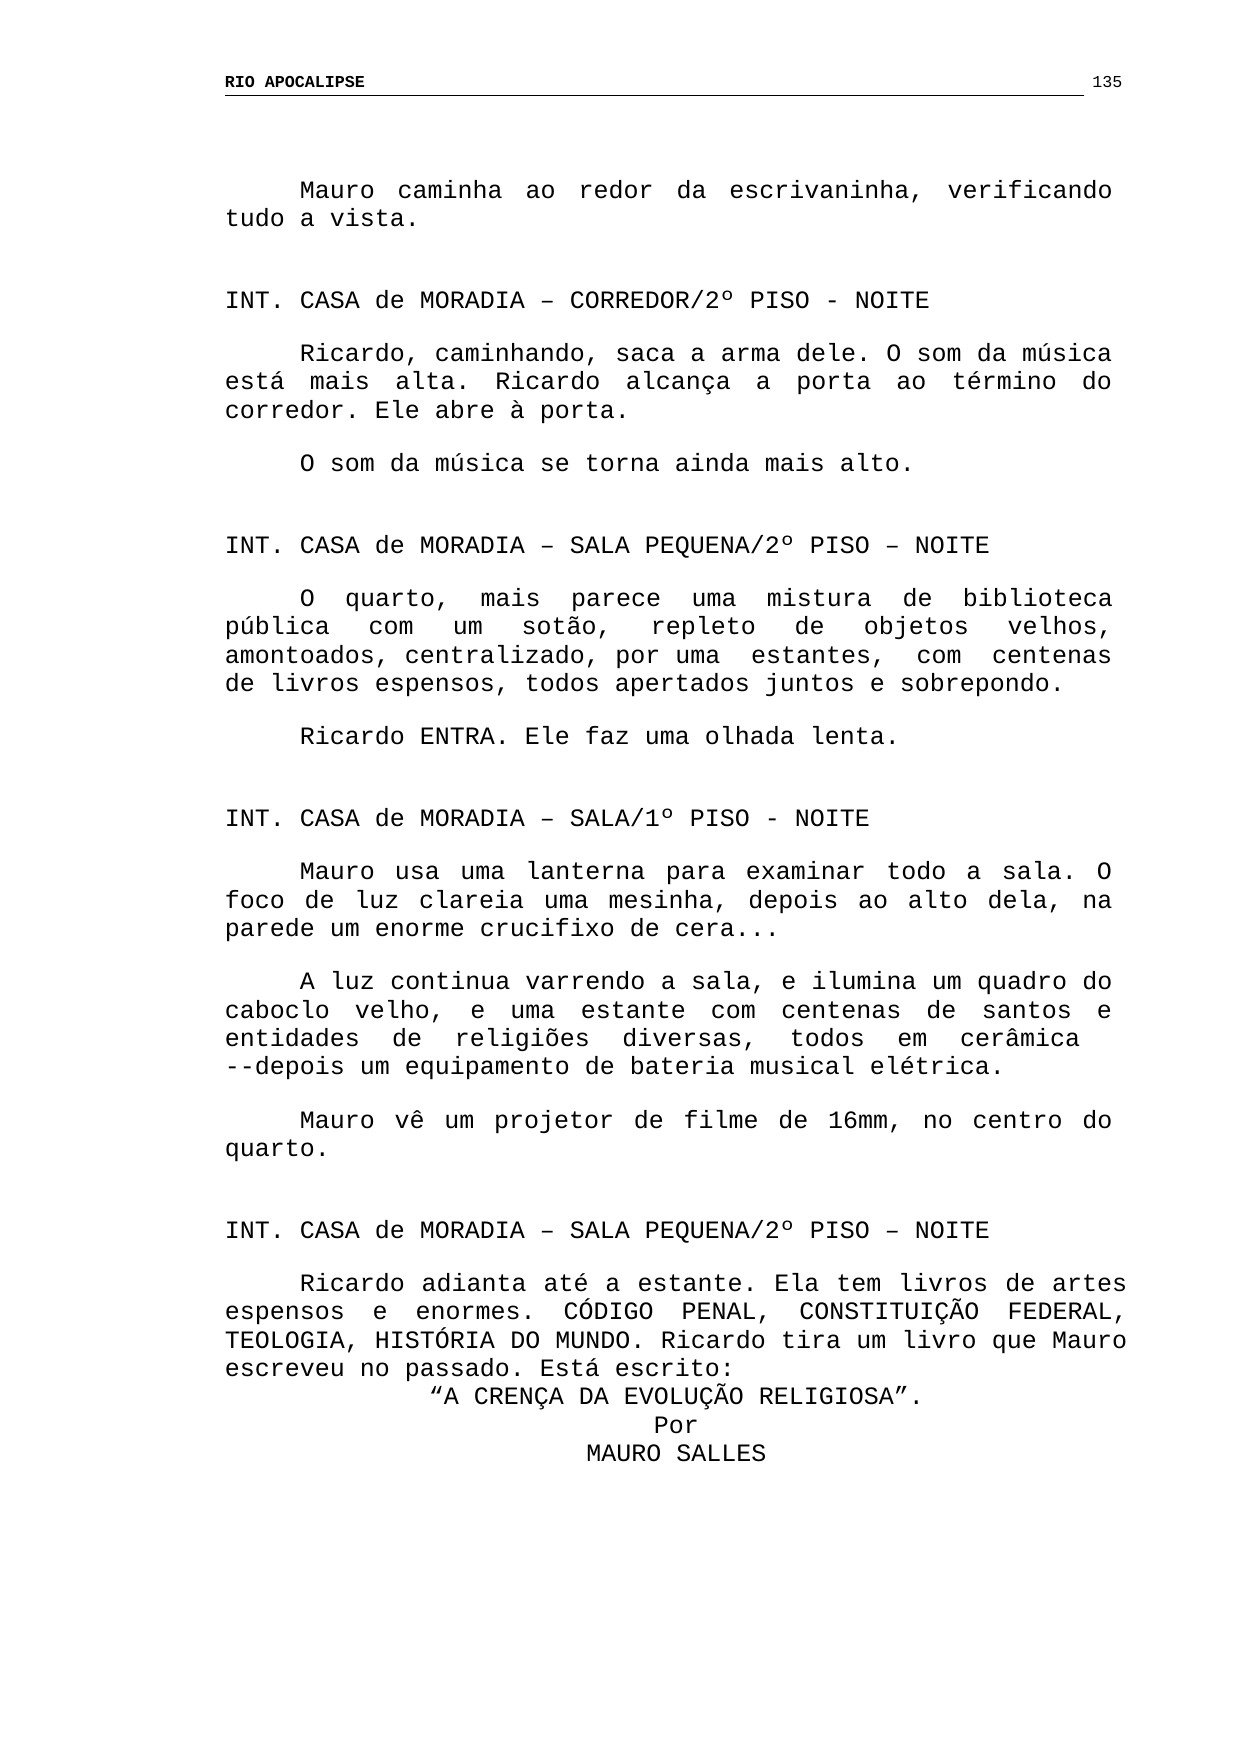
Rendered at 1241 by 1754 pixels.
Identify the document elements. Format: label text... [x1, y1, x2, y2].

text “A CRENÇA DA EVOLUÇÃO RELIGIOSA”. [224, 1384, 1128, 1412]
text Ricardo adianta até a estante. Ela tem livros de artes espensos e enormes. CÓDIGO PENAL, CONSTITUIÇÃO FEDERAL, TEOLOGIA, HISTÓRIA DO MUNDO. Ricardo tira um livro que Mauro escreveu no passado. Está escrito: [224, 1271, 1128, 1384]
text Ricardo ENTRA. Ele faz uma olhada lenta. [224, 724, 1113, 752]
text INT. CASA de MORADIA – CORREDOR/2º PISO - NOITE [224, 259, 1113, 316]
text Por [224, 1412, 1128, 1441]
text Mauro vê um projetor de filme de 16mm, no centro do quarto. [224, 1107, 1113, 1164]
text O som da música se torna ainda mais alto. [224, 451, 1113, 479]
text INT. CASA de MORADIA – SALA/1º PISO - NOITE [224, 777, 1113, 834]
text INT. CASA de MORADIA – SALA PEQUENA/2º PISO – NOITE [224, 504, 1113, 561]
text Mauro caminha ao redor da escrivaninha, verificando tudo a vista. [224, 177, 1113, 234]
text INT. CASA de MORADIA – SALA PEQUENA/2º PISO – NOITE [224, 1189, 1113, 1246]
text Mauro usa uma lanterna para examinar todo a sala. O foco de luz clareia uma mesinha, depois ao alto dela, na parede um enorme crucifixo de cera... [224, 859, 1113, 944]
text Ricardo, caminhando, saca a arma dele. O som da música está mais alta. Ricardo alcança a porta ao término do corredor. Ele abre à porta. [224, 341, 1113, 426]
text A luz continua varrendo a sala, e ilumina um quadro do caboclo velho, e uma estante com centenas de santos e entidades de religiões diversas, todos em cerâmica --depois um equipamento de bateria musical elétrica. [224, 969, 1113, 1082]
text O quarto, mais parece uma mistura de biblioteca pública com um sotão, repleto de objetos velhos, amontoados, centralizado, por uma estantes, com centenas de livros espensos, todos apertados juntos e sobrepondo. [224, 586, 1113, 699]
text MAURO SALLES [224, 1441, 1128, 1469]
